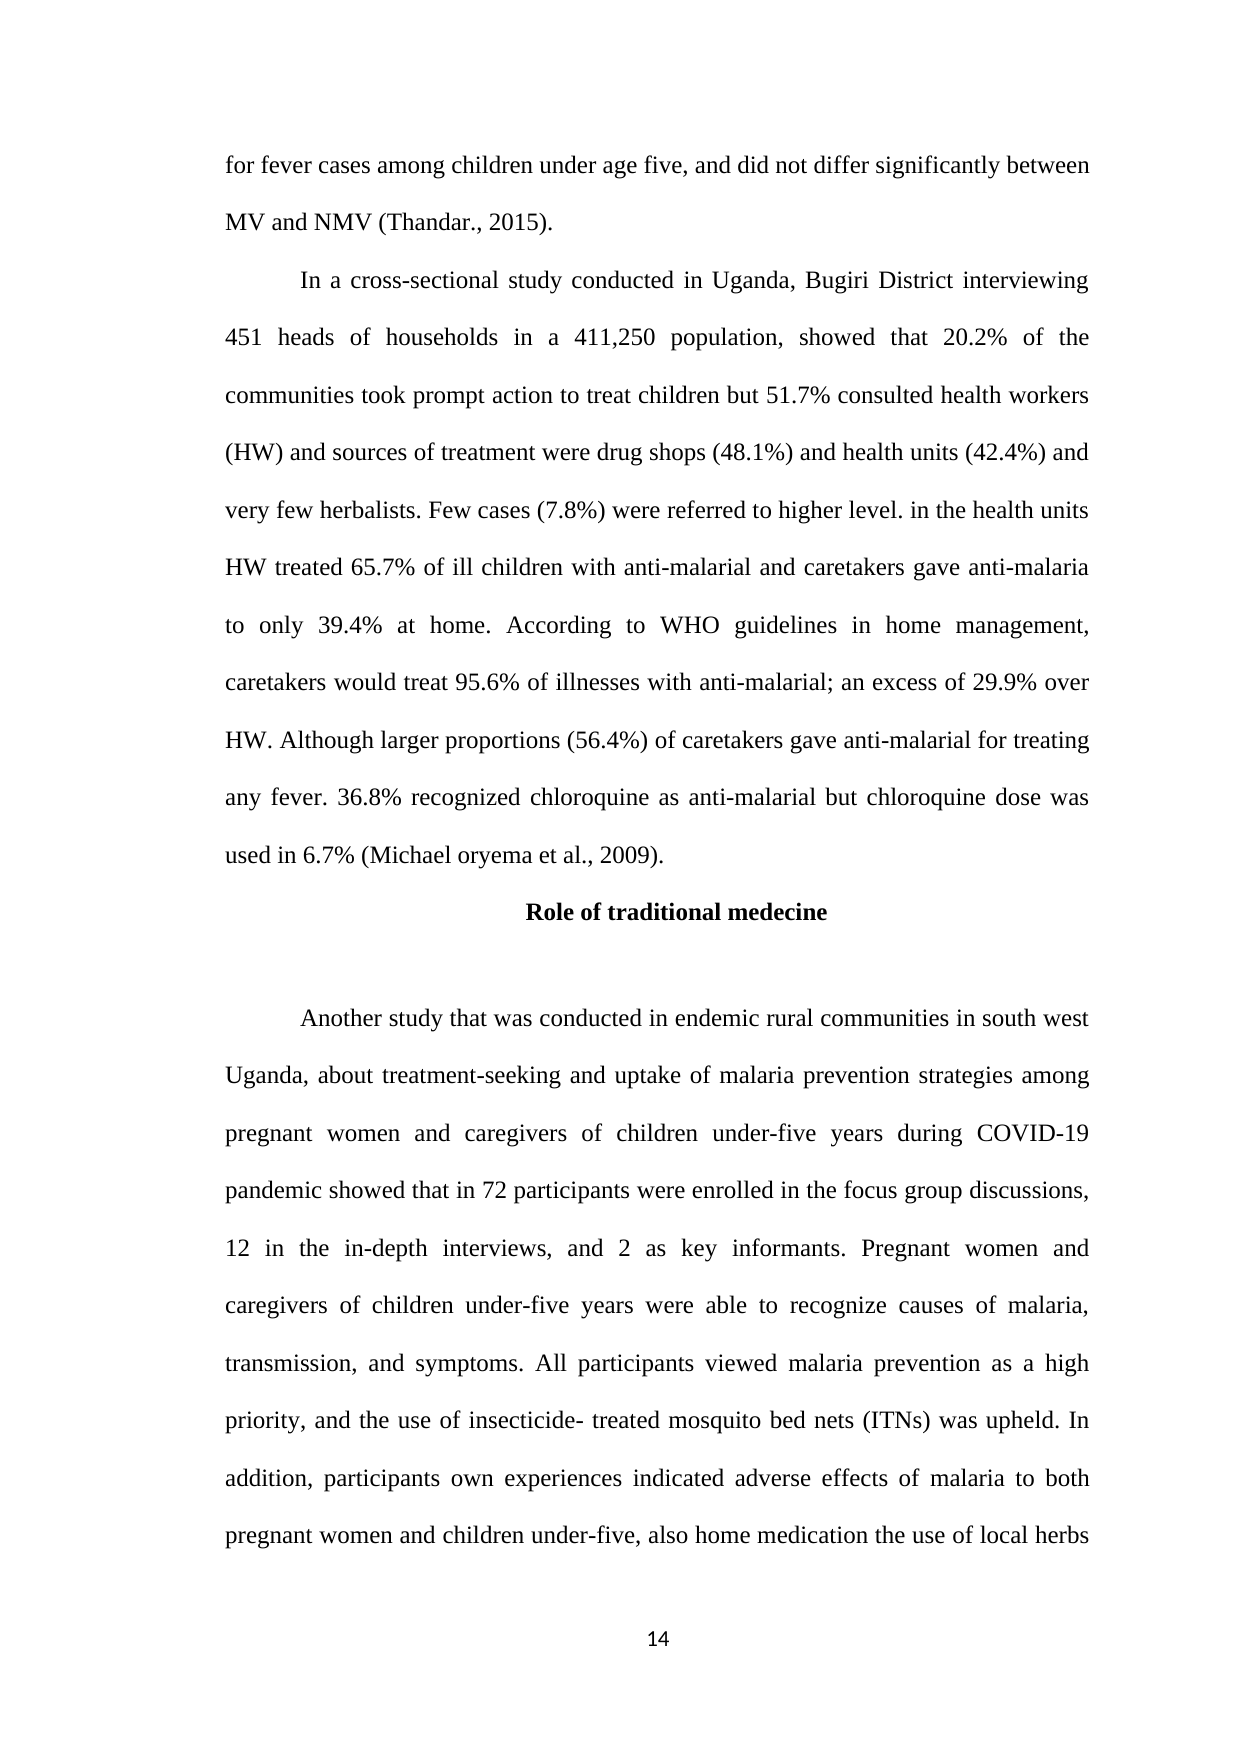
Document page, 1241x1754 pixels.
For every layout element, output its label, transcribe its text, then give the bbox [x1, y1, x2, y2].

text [225, 150, 1090, 236]
text Role of traditional medecine [225, 897, 1090, 926]
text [225, 1003, 1090, 1549]
text In a cross-sectional study conducted in Uganda, Bugiri District interviewing 451 heads of households in a 411,250 population, showed that 20.2% of the communities took prompt action to treat children but 51.7% consulted health workers (HW) and sources of treatment were drug shops (48.1%) and health units (42.4%) and very few herbalists. Few cases (7.8%) were referred to higher level. in the health units HW treated 65.7% of ill children with anti-malarial and caretakers gave anti-malaria to only 39.4% at home. According to WHO guidelines in home management, caretakers would treat 95.6% of illnesses with anti-malarial; an excess of 29.9% over HW. Although larger proportions (56.4%) of caretakers gave anti-malarial for treating any fever. 36.8% recognized chloroquine as anti-malarial but chloroquine dose was used in 6.7% (Michael oryema et al., 2009). [225, 265, 1090, 869]
